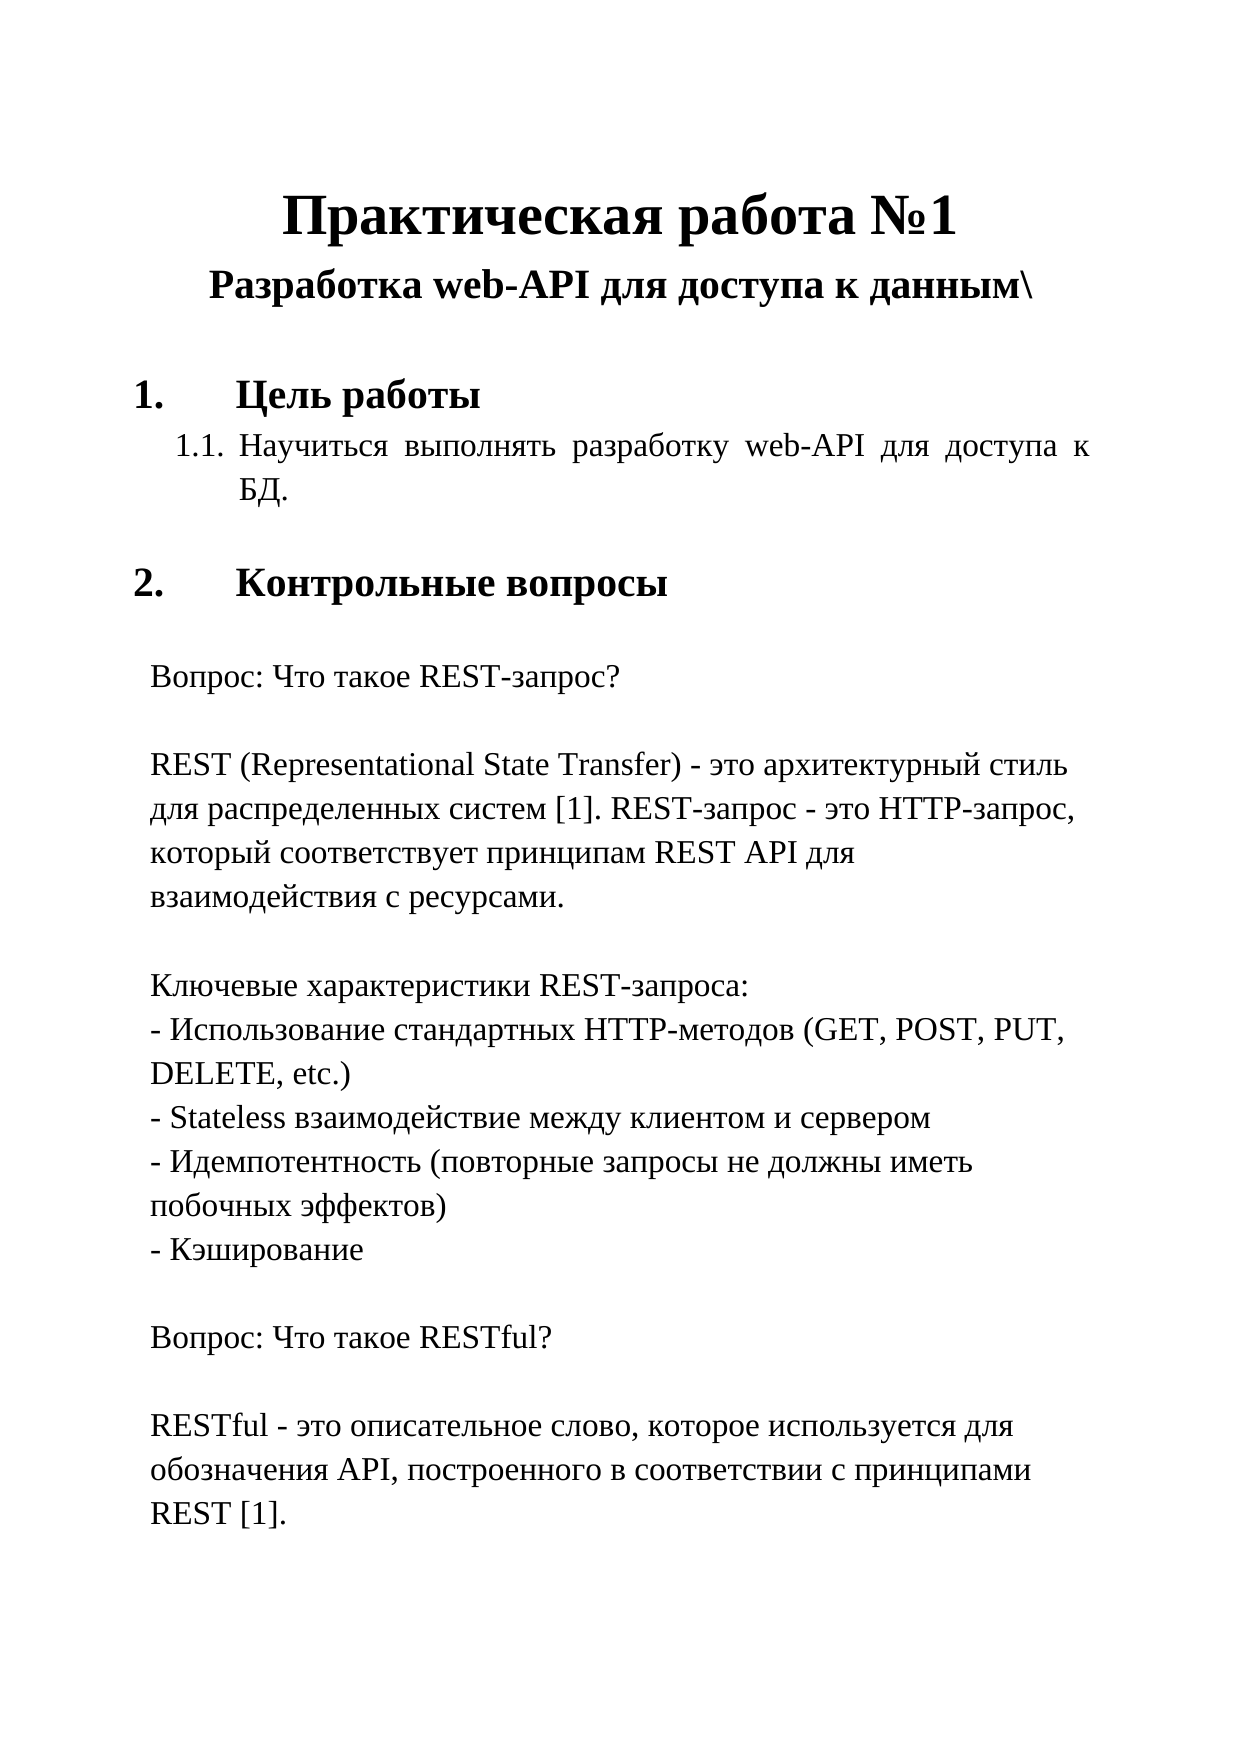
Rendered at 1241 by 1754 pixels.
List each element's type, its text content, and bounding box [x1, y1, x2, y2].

text REST (Representational State Transfer) - это архитектурный стиль для распределенных систем [1]. REST-запрос - это HTTP-запрос, который соответствует принципам REST API для взаимодействия с ресурсами. [150, 744, 1090, 915]
text Вопрос: Что такое RESTful? [150, 1317, 1090, 1356]
text Разработка web-API для доступа к данным\ [150, 260, 1090, 308]
text Ключевые характеристики REST-запроса: [150, 965, 1090, 1003]
text - Кэширование [150, 1229, 1090, 1268]
text - Идемпотентность (повторные запросы не должны иметь побочных эффектов) [150, 1141, 1090, 1223]
list Научиться выполнять разработку web-API для доступа к БД. [224, 425, 1090, 507]
text Вопрос: Что такое REST-запрос? [150, 656, 1090, 695]
list Цель работы [164, 370, 1090, 418]
subtitle Практическая работа №1 [150, 180, 1090, 247]
list Контрольные вопросы [164, 557, 1090, 605]
text RESTful - это описательное слово, которое используется для обозначения API, построенного в соответствии с принципами REST [1]. [150, 1406, 1090, 1532]
text - Использование стандартных HTTP-методов (GET, POST, PUT, DELETE, etc.) [150, 1009, 1090, 1091]
text - Stateless взаимодействие между клиентом и сервером [150, 1097, 1090, 1135]
